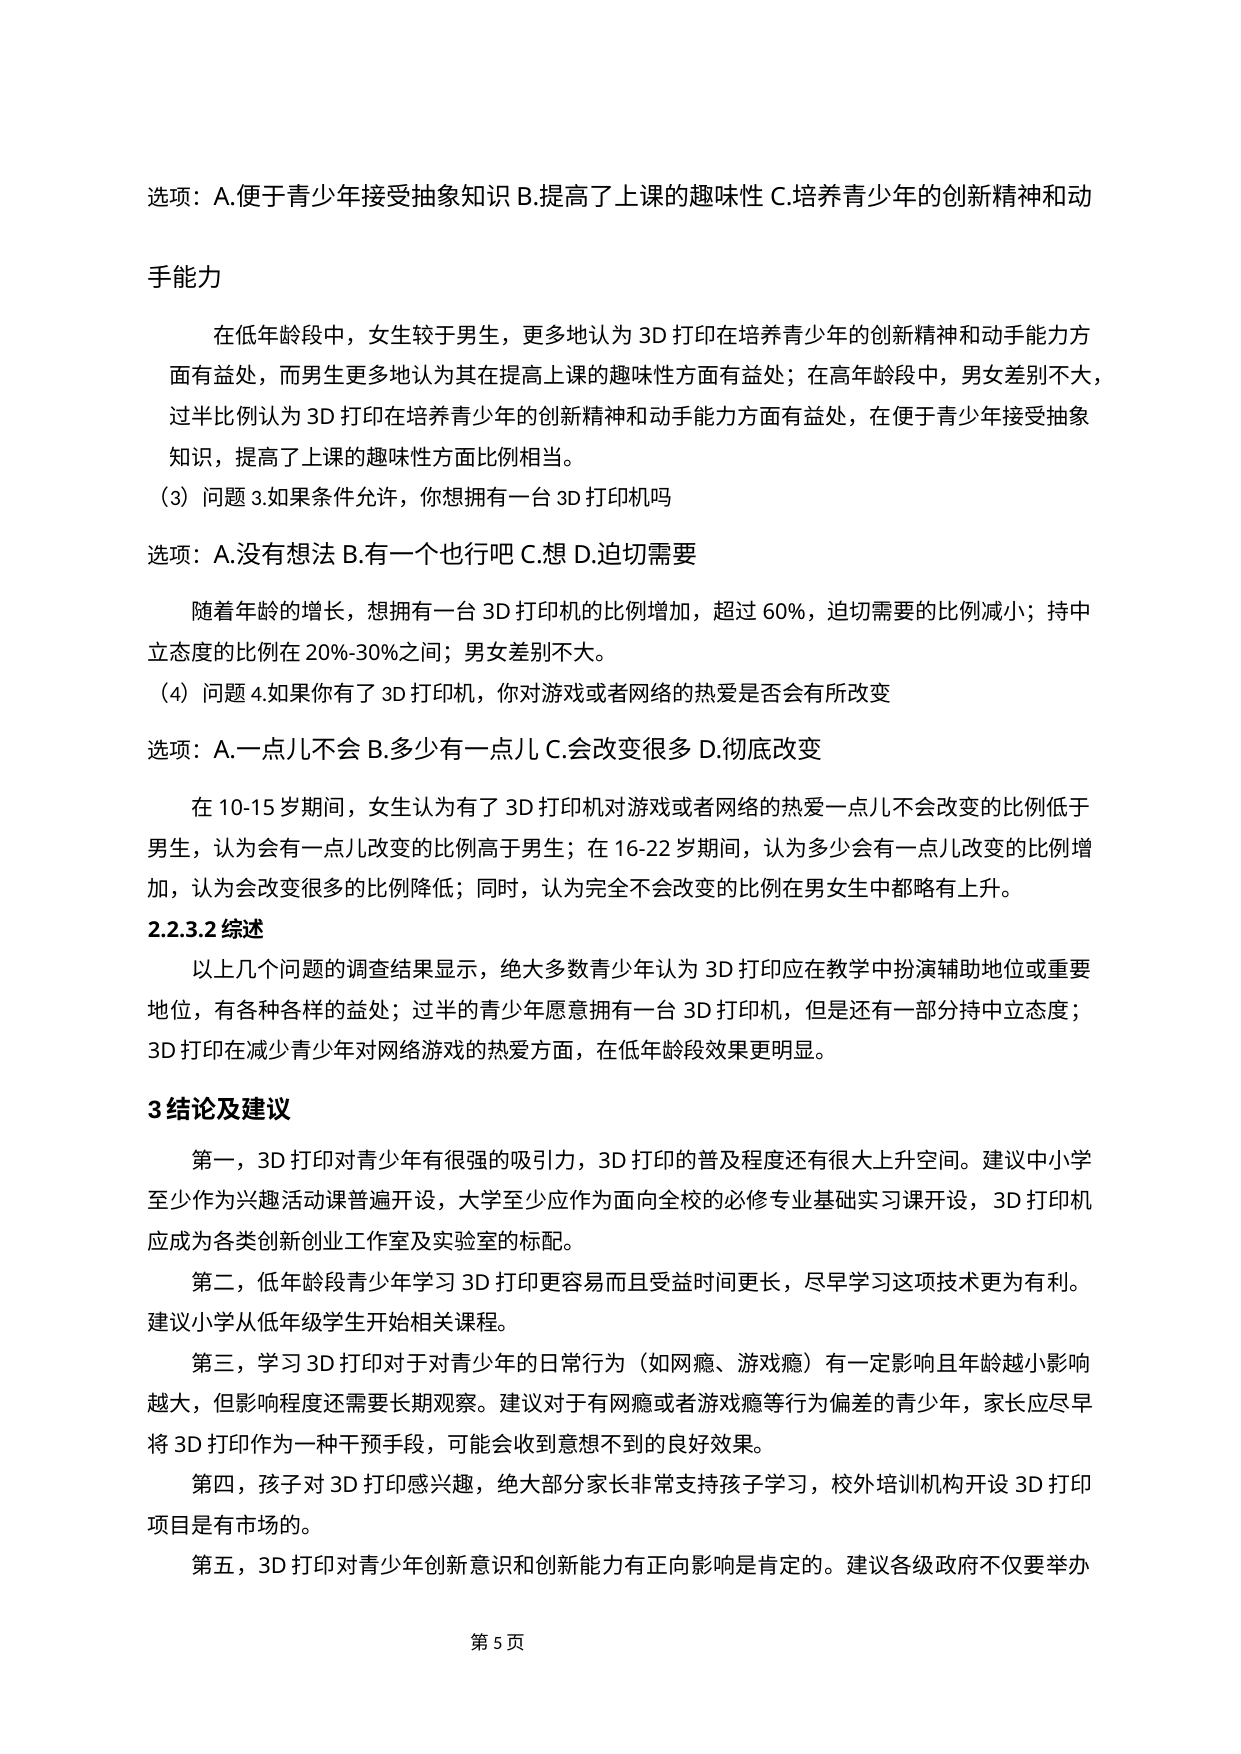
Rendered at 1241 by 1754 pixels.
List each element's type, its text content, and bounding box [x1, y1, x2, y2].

text 在低年龄段中，女生较于男生，更多地认为3D打印在培养青少年的创新精神和动手能力方面有益处，而男生更多地认为其在提高上课的趣味性方面有益处；在高年龄段中，男女差别不大，过半比例认为3D打印在培养青少年的创新精神和动手能力方面有益处，在便于青少年接受抽象知识，提高了上课的趣味性方面比例相当。 [169, 317, 1093, 472]
text 第四，孩子对3D打印感兴趣，绝大部分家长非常支持孩子学习，校外培训机构开设3D打印项目是有市场的。 [148, 1467, 1093, 1540]
text 第二，低年龄段青少年学习3D打印更容易而且受益时间更长，尽早学习这项技术更为有利。建议小学从低年级学生开始相关课程。 [148, 1264, 1093, 1337]
text 2.2.3.2综述 [148, 911, 1093, 944]
text 选项：A.没有想法 B.有一个也行吧 C.想 D.迫切需要 [148, 520, 1093, 585]
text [148, 1548, 1093, 1580]
subtitle 3结论及建议 [148, 1075, 1093, 1140]
text 第三，学习3D打印对于对青少年的日常行为（如网瘾、游戏瘾）有一定影响且年龄越小影响越大，但影响程度还需要长期观察。建议对于有网瘾或者游戏瘾等行为偏差的青少年，家长应尽早将3D打印作为一种干预手段，可能会收到意想不到的良好效果。 [148, 1345, 1093, 1459]
text 随着年龄的增长，想拥有一台3D打印机的比例增加，超过60%，迫切需要的比例减小；持中立态度的比例在20%-30%之间；男女差别不大。 [148, 594, 1093, 667]
text 选项：A.便于青少年接受抽象知识B.提高了上课的趣味性 C.培养青少年的创新精神和动手能力 [148, 162, 1093, 308]
text 第一，3D打印对青少年有很强的吸引力，3D打印的普及程度还有很大上升空间。建议中小学至少作为兴趣活动课普遍开设，大学至少应作为面向全校的必修专业基础实习课开设，3D打印机应成为各类创新创业工作室及实验室的标配。 [148, 1142, 1093, 1256]
text （3）问题3.如果条件允许，你想拥有一台3D打印机吗 [148, 479, 1093, 512]
text 在10-15岁期间，女生认为有了3D打印机对游戏或者网络的热爱一点儿不会改变的比例低于男生，认为会有一点儿改变的比例高于男生；在16-22岁期间，认为多少会有一点儿改变的比例增加，认为会改变很多的比例降低；同时，认为完全不会改变的比例在男女生中都略有上升。 [148, 789, 1093, 903]
text （4）问题4.如果你有了3D打印机，你对游戏或者网络的热爱是否会有所改变 [148, 675, 1093, 708]
text 选项：A.一点儿不会 B.多少有一点儿 C.会改变很多 D.彻底改变 [148, 716, 1093, 781]
text 以上几个问题的调查结果显示，绝大多数青少年认为3D打印应在教学中扮演辅助地位或重要地位，有各种各样的益处；过半的青少年愿意拥有一台3D打印机，但是还有一部分持中立态度；3D打印在减少青少年对网络游戏的热爱方面，在低年龄段效果更明显。 [148, 952, 1093, 1065]
